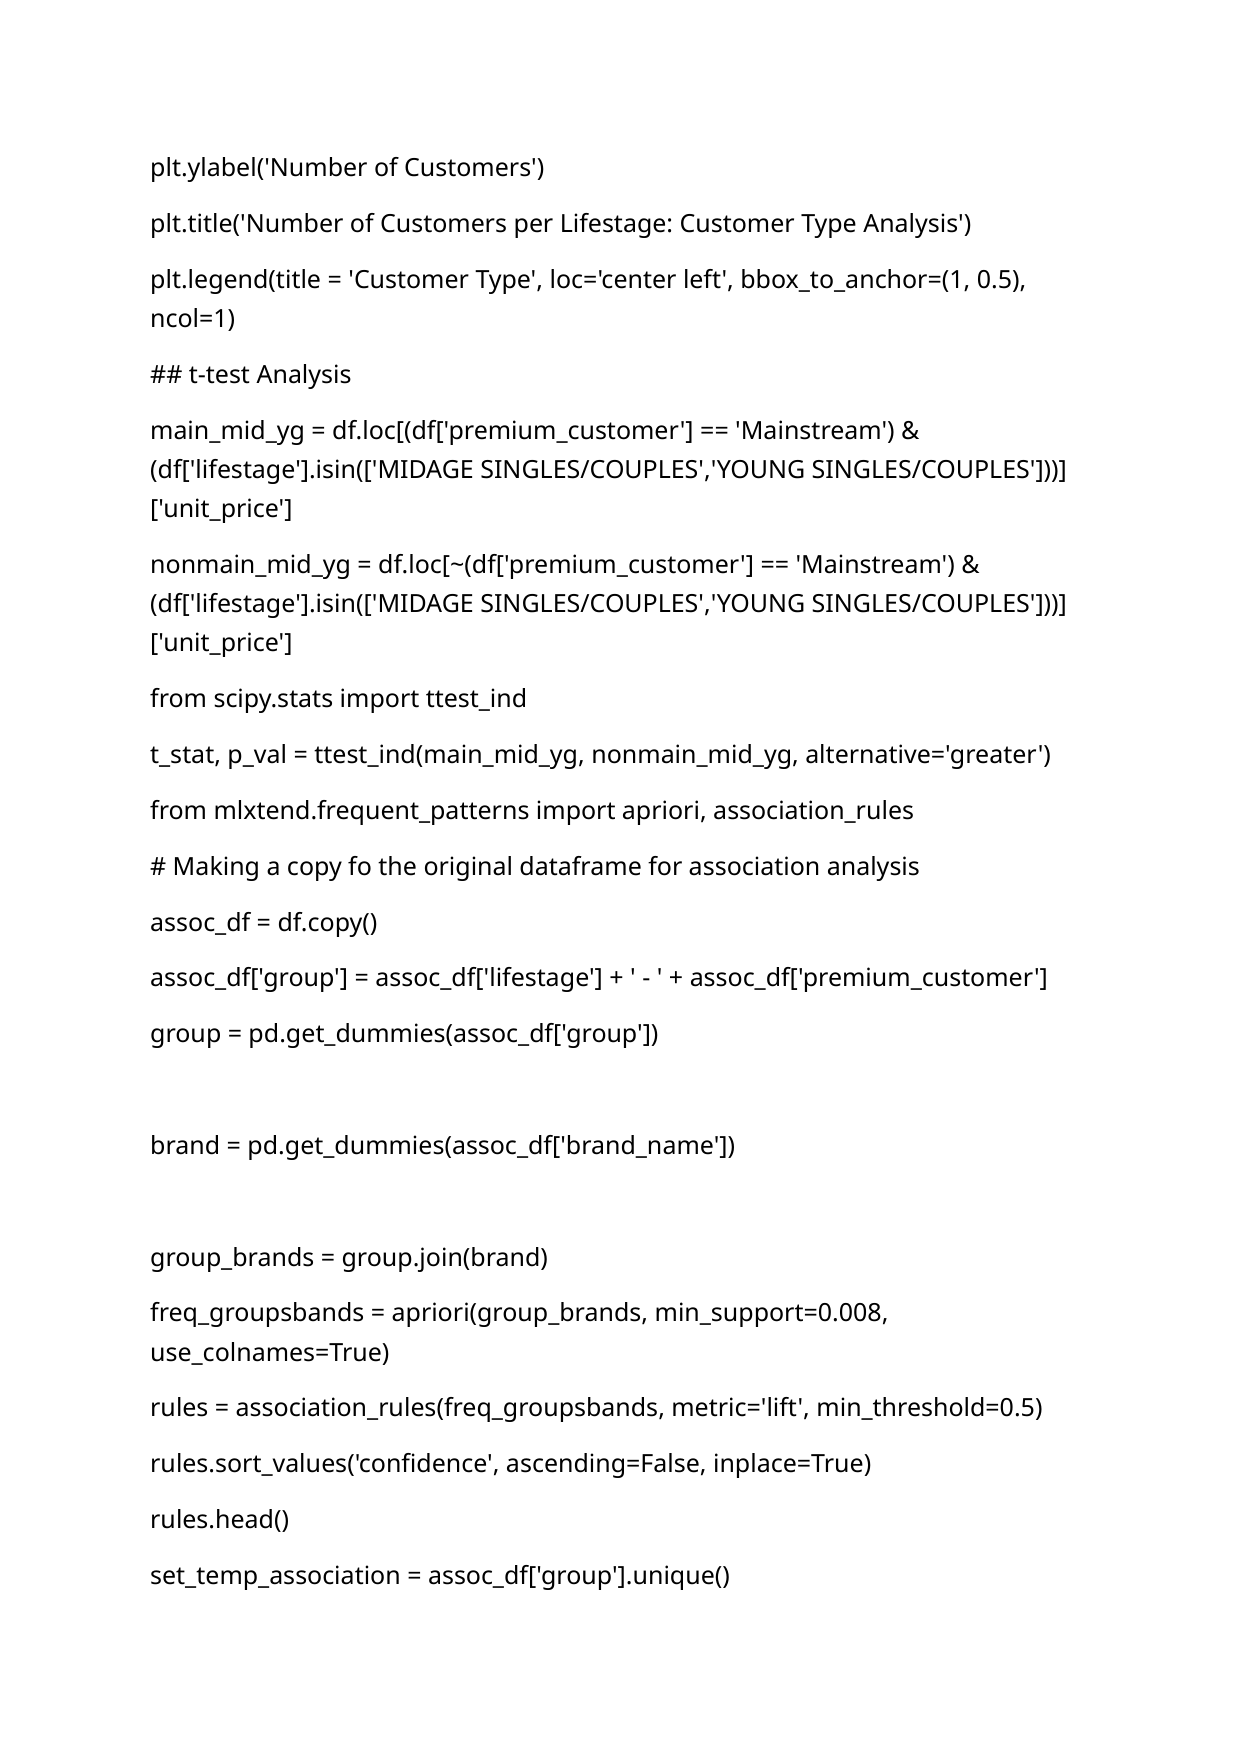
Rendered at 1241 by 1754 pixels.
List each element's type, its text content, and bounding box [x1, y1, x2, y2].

text nonmain_mid_yg = df.loc[~(df['premium_customer'] == 'Mainstream') & (df['lifestage'].isin(['MIDAGE SINGLES/COUPLES','YOUNG SINGLES/COUPLES']))]['unit_price'] [150, 547, 1090, 659]
text group = pd.get_dummies(assoc_df['group']) [150, 1016, 1090, 1050]
text plt.ylabel('Number of Customers') [150, 150, 1090, 184]
text group_brands = group.join(brand) [150, 1239, 1090, 1273]
text brand = pd.get_dummies(assoc_df['brand_name']) [150, 1127, 1090, 1162]
text assoc_df['group'] = assoc_df['lifestage'] + ' - ' + assoc_df['premium_customer'] [150, 960, 1090, 994]
text rules.sort_values('confidence', ascending=False, inplace=True) [150, 1446, 1090, 1480]
text # Making a copy fo the original dataframe for association analysis [150, 848, 1090, 882]
text assoc_df = df.copy() [150, 904, 1090, 938]
text from mlxtend.frequent_patterns import apriori, association_rules [150, 792, 1090, 827]
text from scipy.stats import ttest_ind [150, 681, 1090, 715]
text plt.legend(title = 'Customer Type', loc='center left', bbox_to_anchor=(1, 0.5), ncol=1) [150, 262, 1090, 335]
text ## t-test Analysis [150, 357, 1090, 391]
text plt.title('Number of Customers per Lifestage: Customer Type Analysis') [150, 206, 1090, 240]
text freq_groupsbands = apriori(group_brands, min_support=0.008, use_colnames=True) [150, 1295, 1090, 1368]
text rules.head() [150, 1502, 1090, 1536]
text set_temp_association = assoc_df['group'].unique() [150, 1557, 1090, 1592]
text rules = association_rules(freq_groupsbands, metric='lift', min_threshold=0.5) [150, 1390, 1090, 1424]
text main_mid_yg = df.loc[(df['premium_customer'] == 'Mainstream') & (df['lifestage'].isin(['MIDAGE SINGLES/COUPLES','YOUNG SINGLES/COUPLES']))]['unit_price'] [150, 412, 1090, 525]
text t_stat, p_val = ttest_ind(main_mid_yg, nonmain_mid_yg, alternative='greater') [150, 737, 1090, 771]
